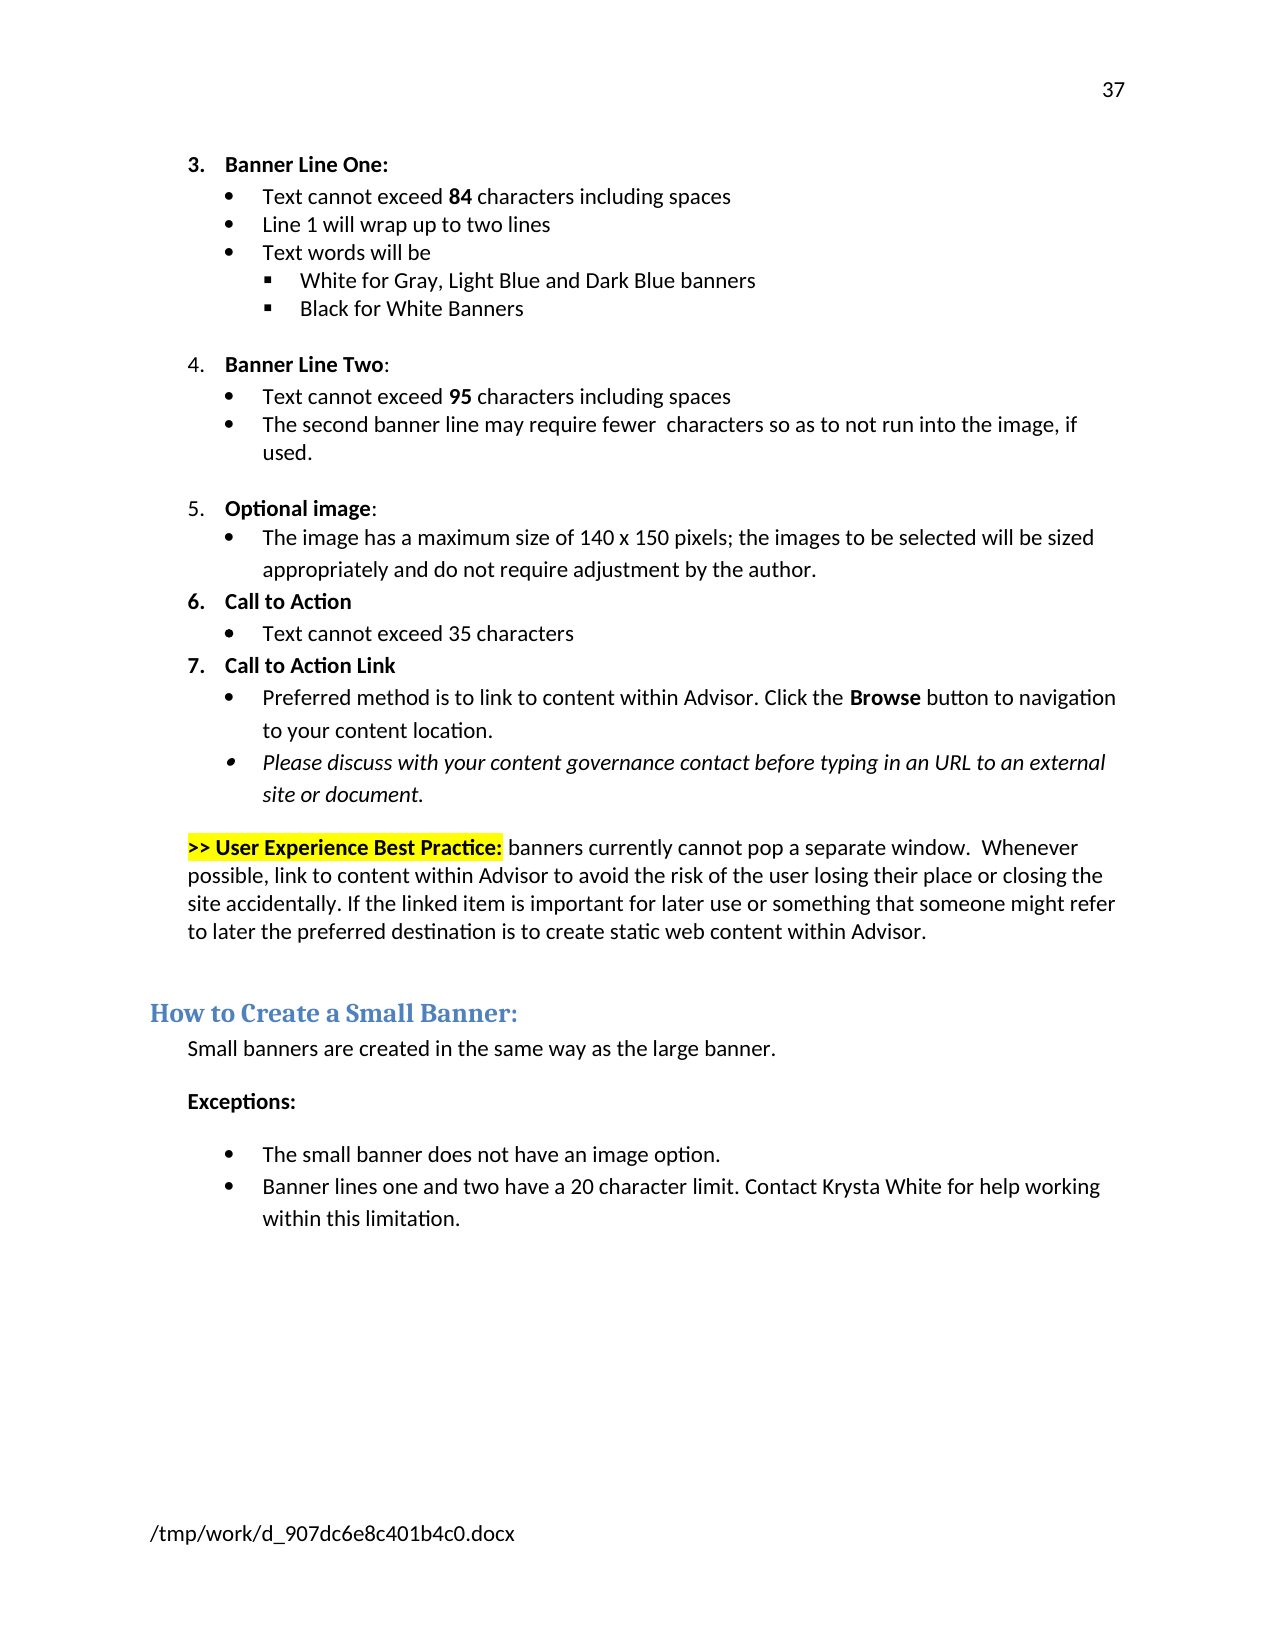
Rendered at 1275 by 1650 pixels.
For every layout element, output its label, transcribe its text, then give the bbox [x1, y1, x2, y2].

list Please discuss with your content governance contact before typing in an URL to an external site or document. [225, 748, 1125, 808]
list The image has a maximum size of 140 x 150 pixels; the images to be selected will be sized appropriately and do not require adjustment by the author. [225, 523, 1125, 583]
list The second banner line may require fewer characters so as to not run into the image, if used. [225, 411, 1125, 467]
text Exceptions: [187, 1087, 1125, 1115]
list Line 1 will wrap up to two lines [225, 210, 1125, 238]
list The small banner does not have an image option. [225, 1140, 1125, 1168]
list Call to Action Link [187, 651, 1125, 679]
subtitle How to Create a Small Banner: [150, 998, 1125, 1029]
list Text cannot exceed 84 characters including spaces [225, 182, 1125, 210]
text >> User Experience Best Practice: banners currently cannot pop a separate window. Whenever possible, link to content within Advisor to avoid the risk of the user losing their place or closing the site accidentally. If the linked item is important for later use or something that someone might refer to later the preferred destination is to create static web content within Advisor. [187, 833, 1125, 945]
list Banner Line One: [187, 150, 1125, 178]
list Call to Action [187, 587, 1125, 615]
list Text cannot exceed 35 characters [225, 619, 1125, 647]
list Optional image: [187, 494, 1125, 523]
text Small banners are created in the same way as the large banner. [187, 1034, 1125, 1062]
list Black for White Banners [262, 294, 1125, 322]
list Preferred method is to link to content within Advisor. Click the Browse button to navigation to your content location. [225, 683, 1125, 744]
list Banner lines one and two have a 20 character limit. Contact Krysta White for help working within this limitation. [225, 1172, 1125, 1232]
list Text words will be [225, 238, 1125, 266]
list Banner Line Two: [187, 350, 1125, 378]
list Text cannot exceed 95 characters including spaces [225, 382, 1125, 411]
list White for Gray, Light Blue and Dark Blue banners [262, 266, 1125, 294]
